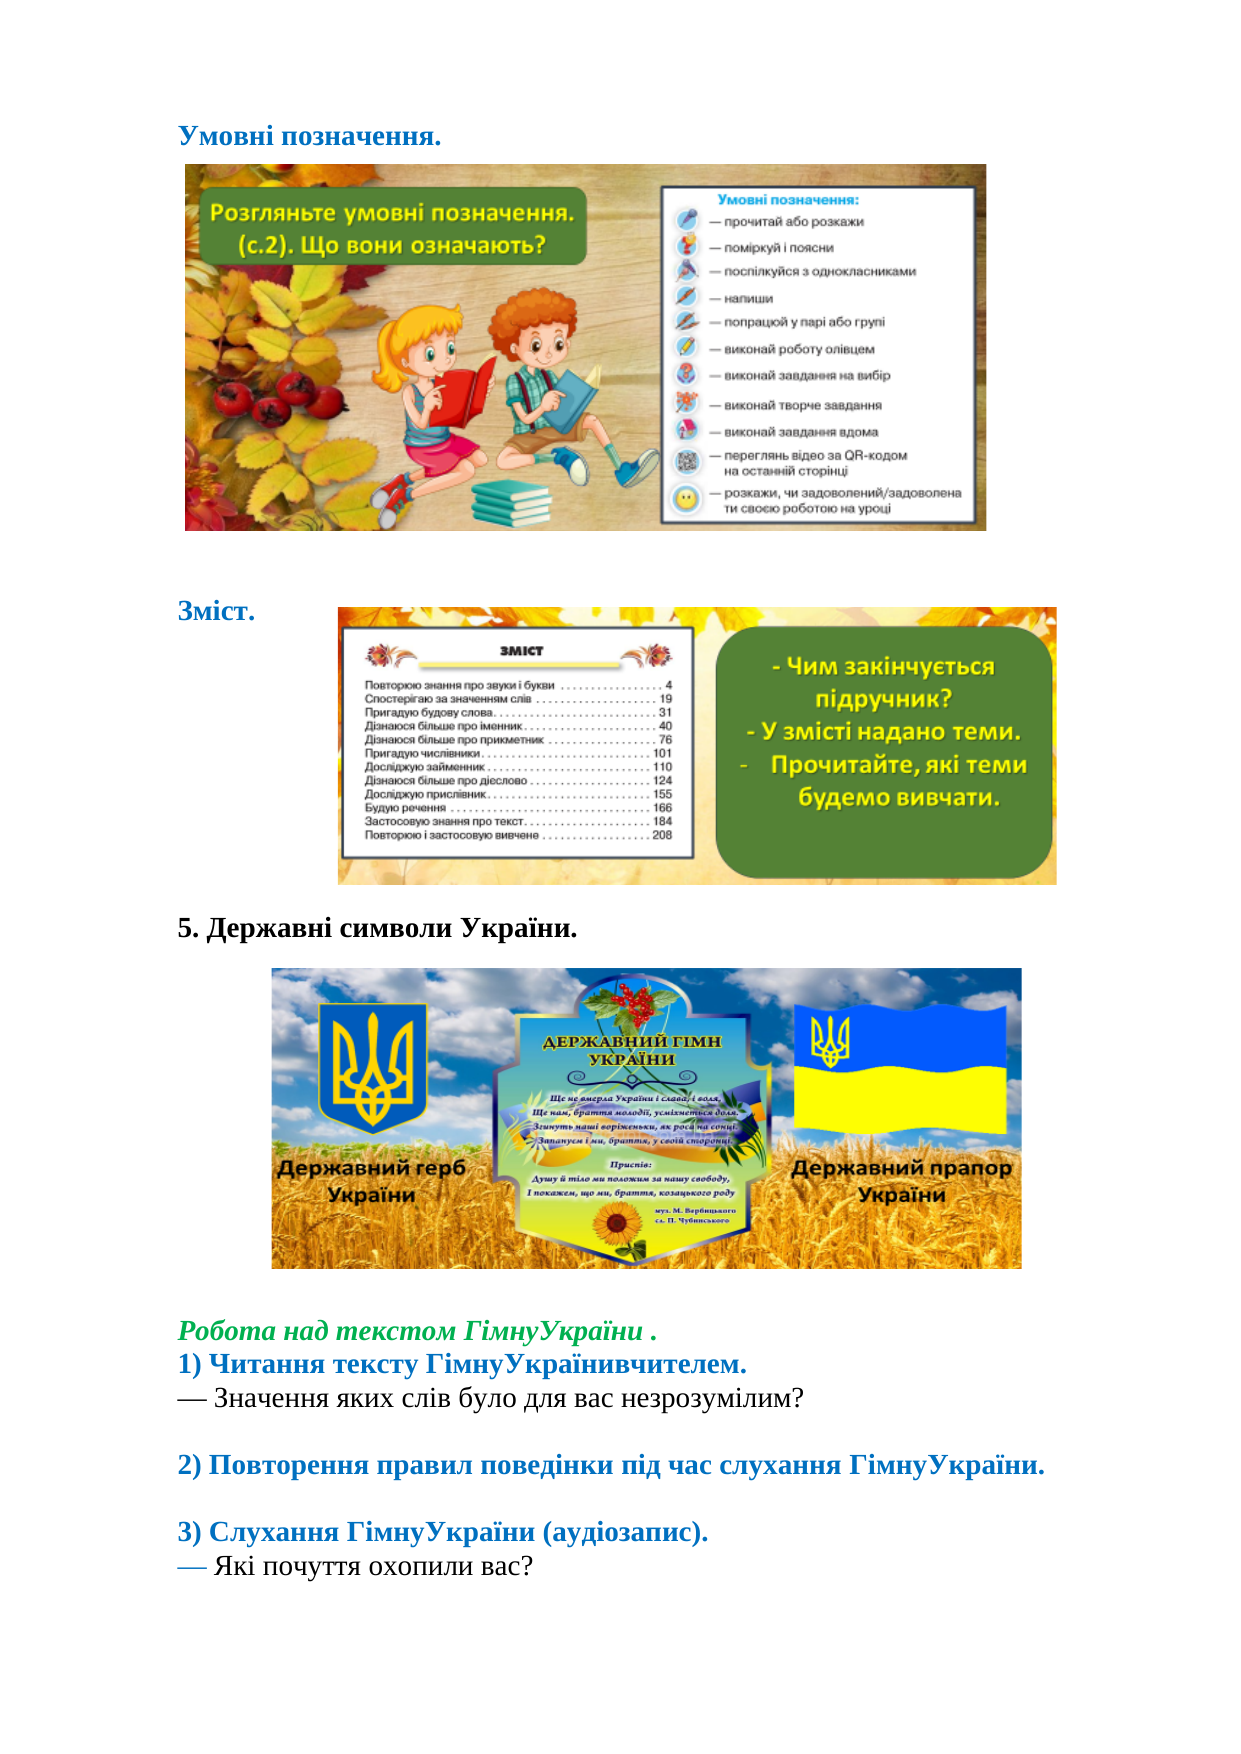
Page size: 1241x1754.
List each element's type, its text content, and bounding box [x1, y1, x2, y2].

text 2) Повторення правил поведінки під час слухання ГімнуУкраїни. [177, 1447, 1152, 1481]
text Зміст. [177, 593, 1152, 627]
picture [185, 164, 987, 531]
text Умовні позначення. [177, 118, 1152, 152]
text Робота над текстом ГімнуУкраїни . [177, 1313, 1152, 1346]
picture [271, 968, 1022, 1269]
text — Значення яких слів було для вас незрозумілим? [177, 1380, 1152, 1413]
text 5. Державні символи України. [177, 910, 1152, 944]
text — Які почуття охопили вас? [177, 1548, 1152, 1581]
text 3) Слухання ГімнуУкраїни (аудіозапис). [177, 1514, 1152, 1548]
text 1) Читання тексту ГімнуУкраїнивчителем. [177, 1346, 1152, 1380]
picture [337, 627, 1057, 885]
